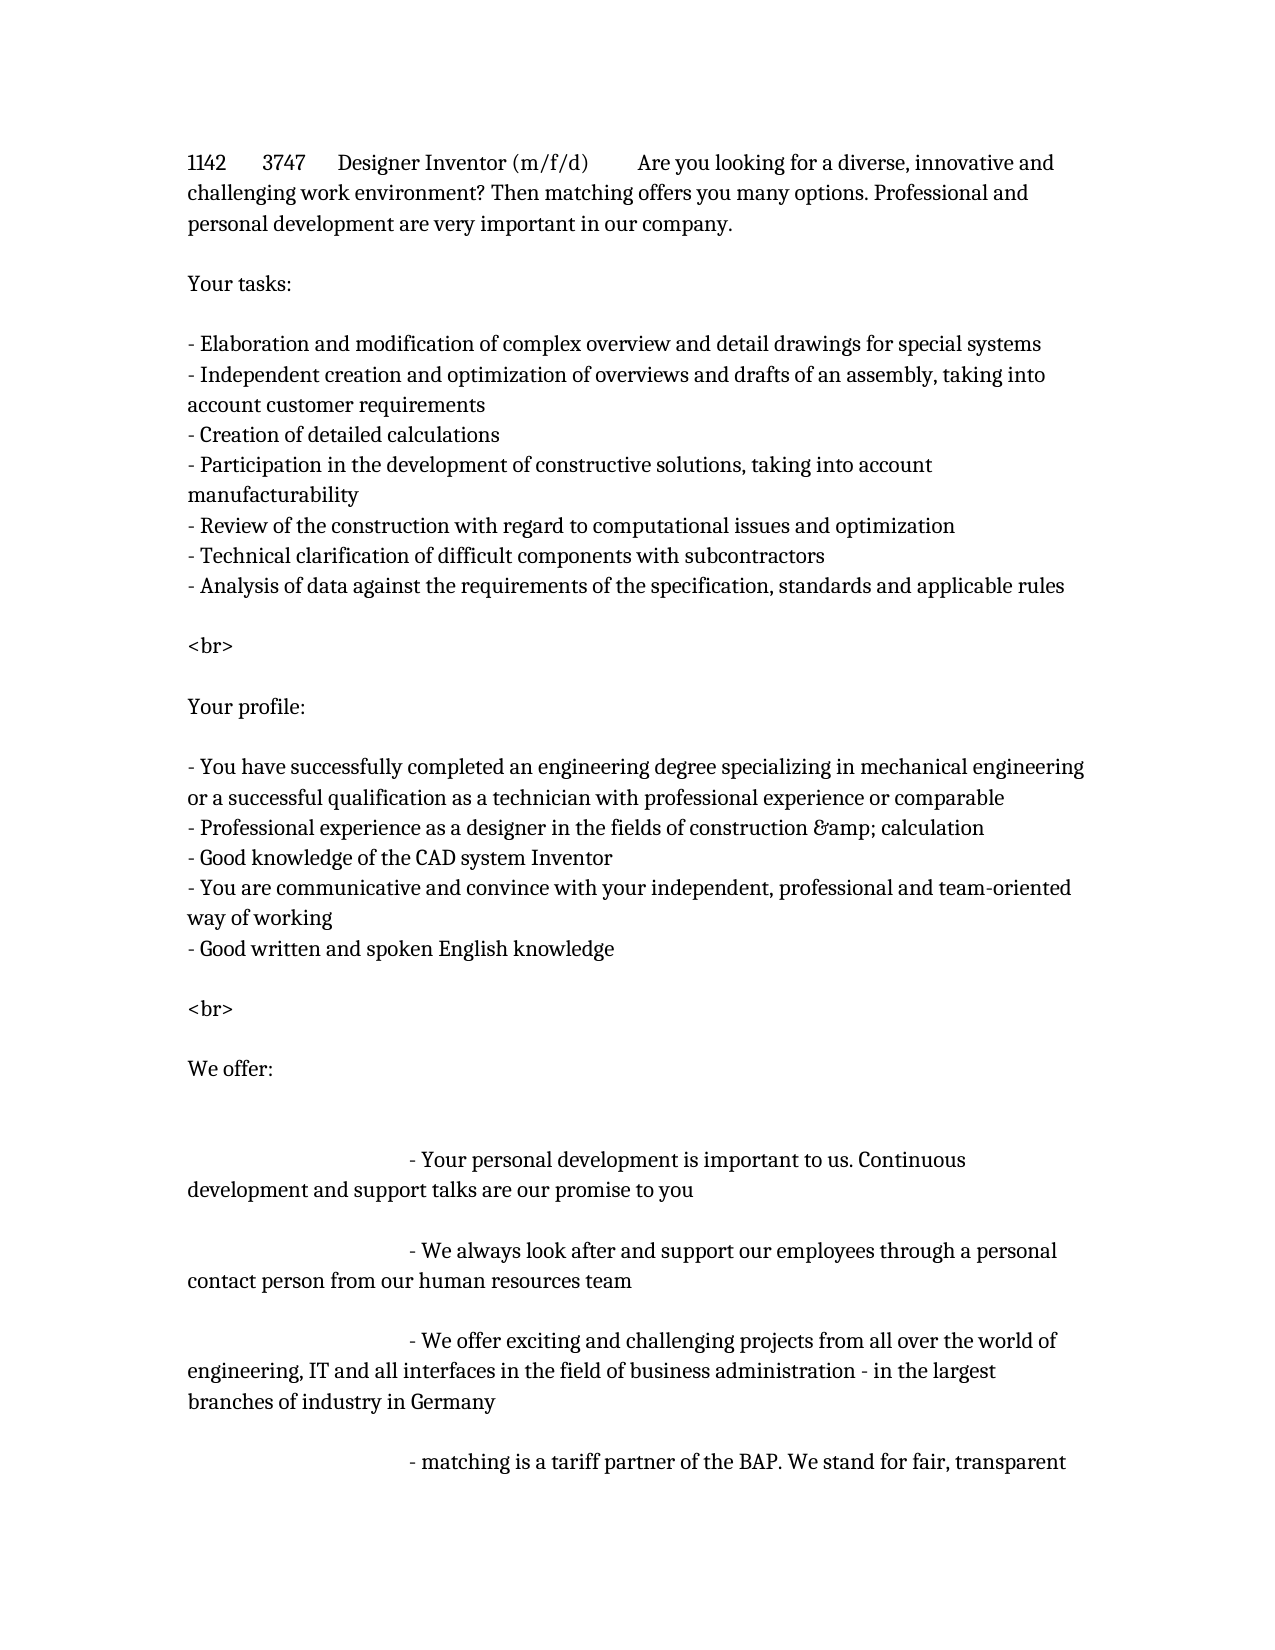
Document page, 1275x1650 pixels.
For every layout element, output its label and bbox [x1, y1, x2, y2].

text [187, 150, 1087, 1475]
